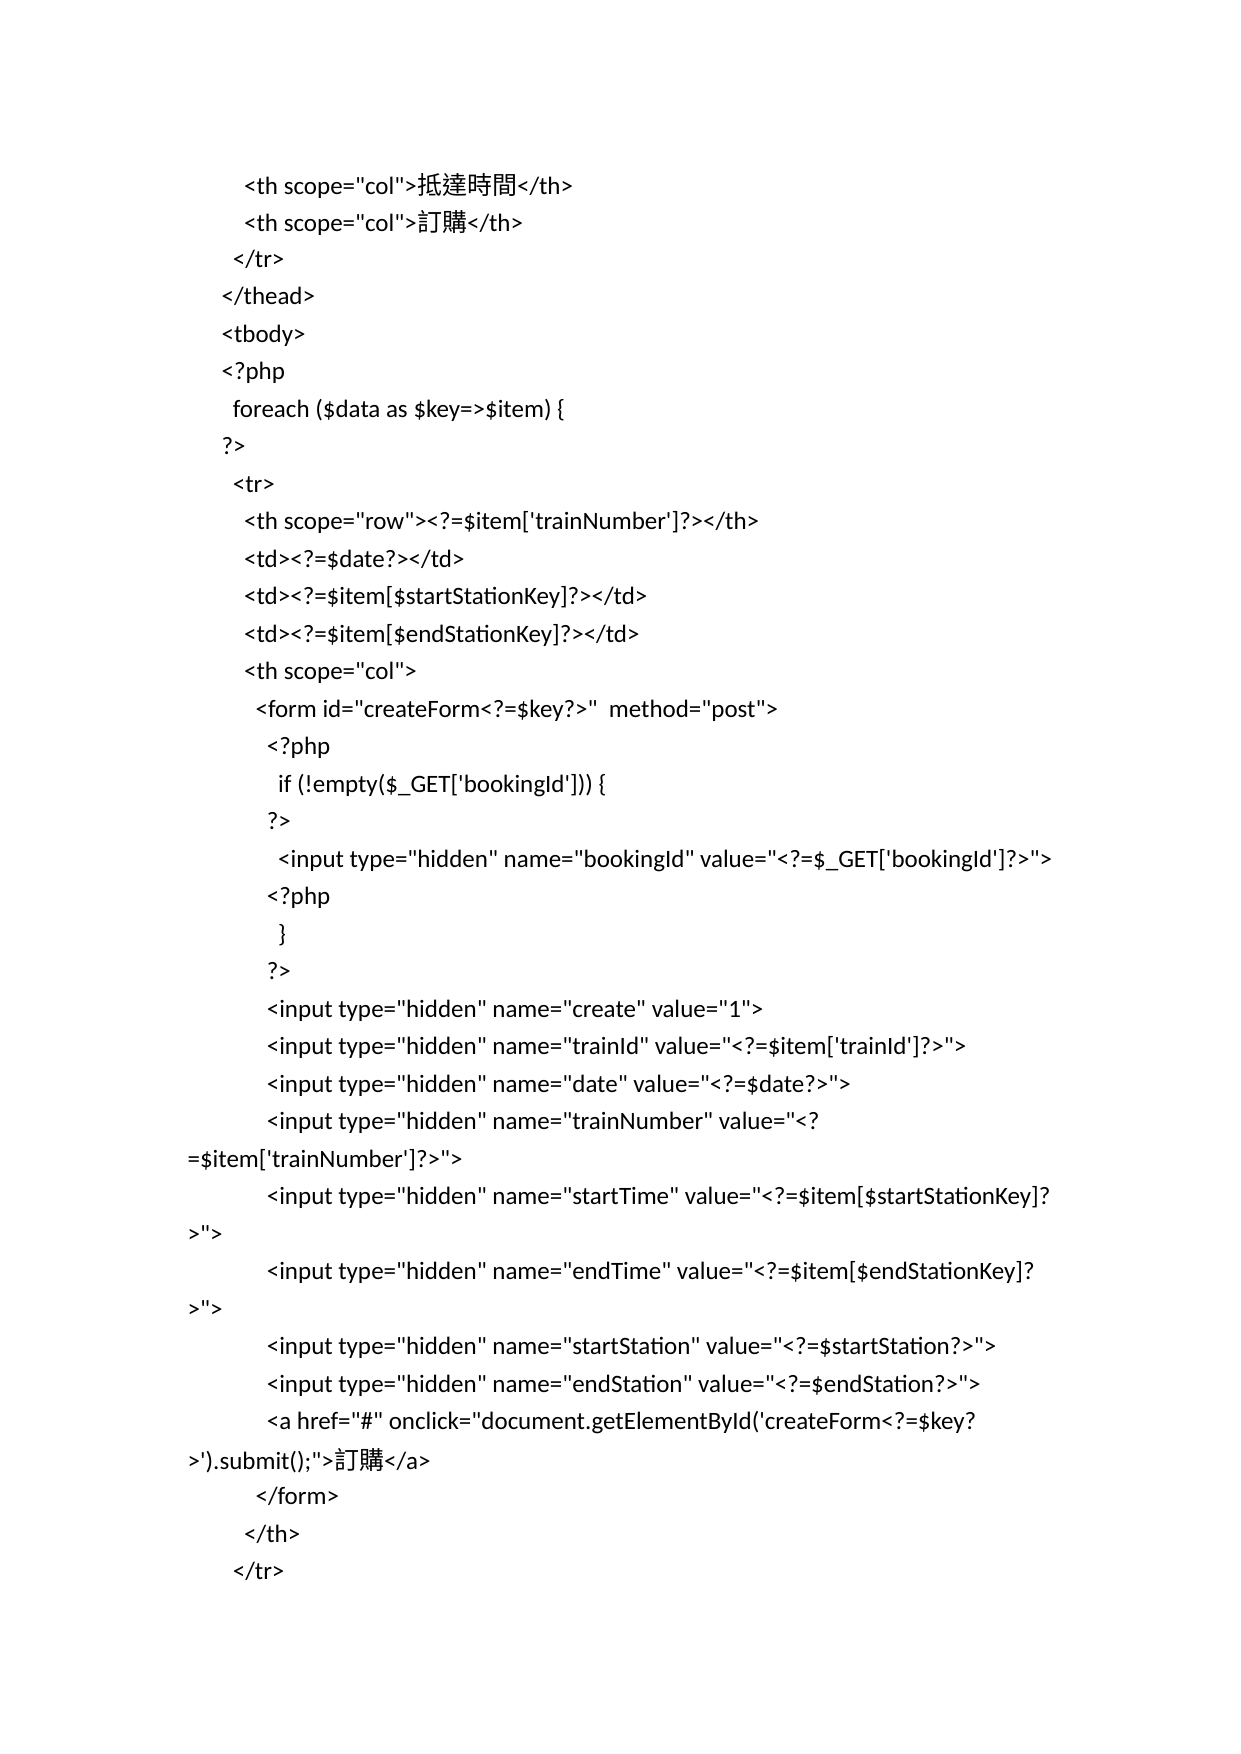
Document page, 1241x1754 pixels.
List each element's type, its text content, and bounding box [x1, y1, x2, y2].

text </thead> [187, 277, 1053, 314]
text <tbody> [187, 314, 1053, 352]
text </tr> [187, 239, 1053, 277]
text <a href="#" onclick="document.getElementById('createForm<?=$key?>').submit();">訂購</a> [187, 1402, 1053, 1477]
text ?> [187, 952, 1053, 989]
text if (!empty($_GET['bookingId'])) { [187, 764, 1053, 802]
text <th scope="col"> [187, 652, 1053, 689]
text <input type="hidden" name="trainId" value="<?=$item['trainId']?>"> [187, 1027, 1053, 1064]
text <th scope="col">抵達時間</th> [187, 164, 1053, 202]
text <input type="hidden" name="endTime" value="<?=$item[$endStationKey]?>"> [187, 1252, 1053, 1327]
text <input type="hidden" name="endStation" value="<?=$endStation?>"> [187, 1364, 1053, 1402]
text <?php [187, 727, 1053, 764]
text foreach ($data as $key=>$item) { [187, 389, 1053, 427]
text </tr> [187, 1552, 1053, 1589]
text <th scope="col">訂購</th> [187, 202, 1053, 239]
text <th scope="row"><?=$item['trainNumber']?></th> [187, 502, 1053, 539]
text <input type="hidden" name="bookingId" value="<?=$_GET['bookingId']?>"> [187, 839, 1053, 877]
text <?php [187, 877, 1053, 914]
text </form> [187, 1477, 1053, 1514]
text } [187, 914, 1053, 952]
text ?> [187, 427, 1053, 464]
text <input type="hidden" name="create" value="1"> [187, 989, 1053, 1027]
text ?> [187, 802, 1053, 839]
text <input type="hidden" name="startTime" value="<?=$item[$startStationKey]?>"> [187, 1177, 1053, 1252]
text <input type="hidden" name="date" value="<?=$date?>"> [187, 1064, 1053, 1102]
text <td><?=$item[$startStationKey]?></td> [187, 577, 1053, 614]
text <input type="hidden" name="trainNumber" value="<?=$item['trainNumber']?>"> [187, 1102, 1053, 1177]
text <tr> [187, 464, 1053, 502]
text <td><?=$date?></td> [187, 539, 1053, 577]
text <form id="createForm<?=$key?>" method="post"> [187, 689, 1053, 727]
text <input type="hidden" name="startStation" value="<?=$startStation?>"> [187, 1327, 1053, 1364]
text <td><?=$item[$endStationKey]?></td> [187, 614, 1053, 652]
text </th> [187, 1514, 1053, 1552]
text <?php [187, 352, 1053, 389]
